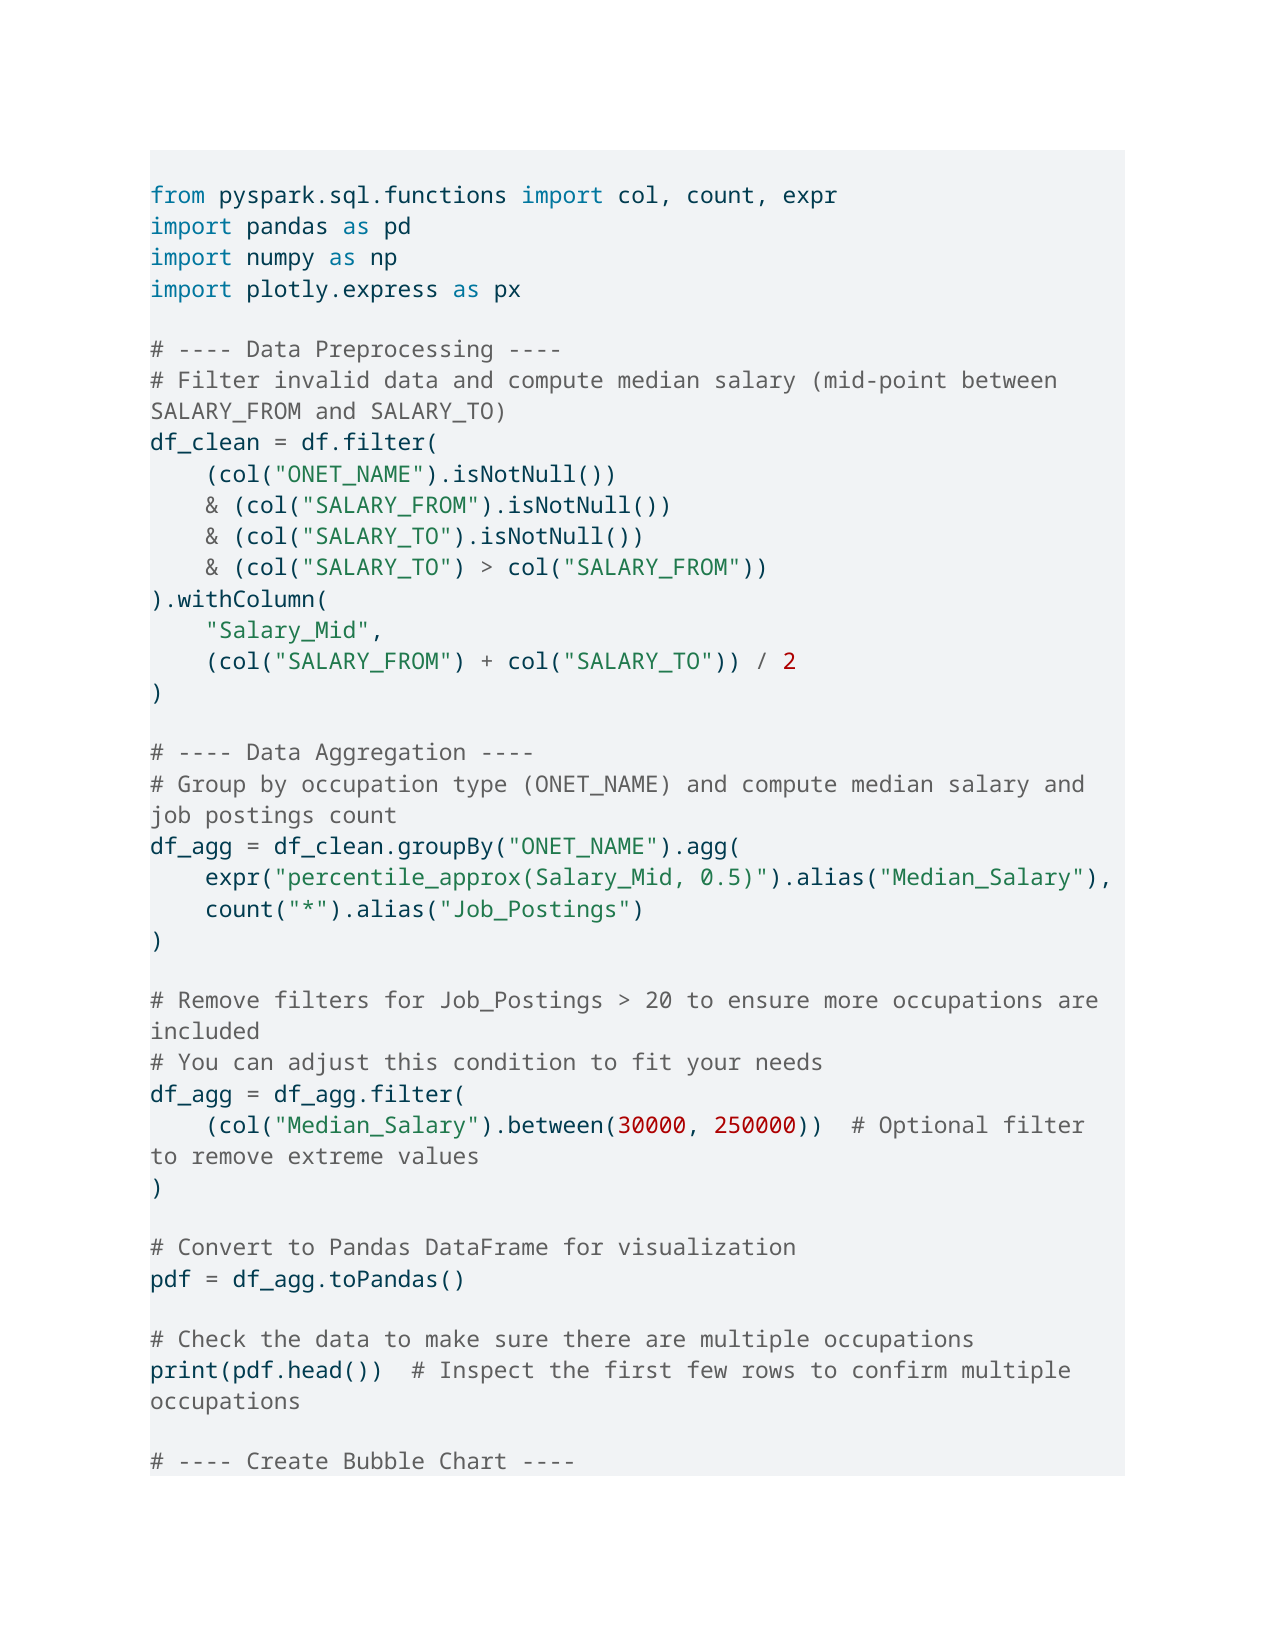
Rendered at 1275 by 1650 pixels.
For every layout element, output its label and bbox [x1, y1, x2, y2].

text [150, 150, 1125, 1476]
